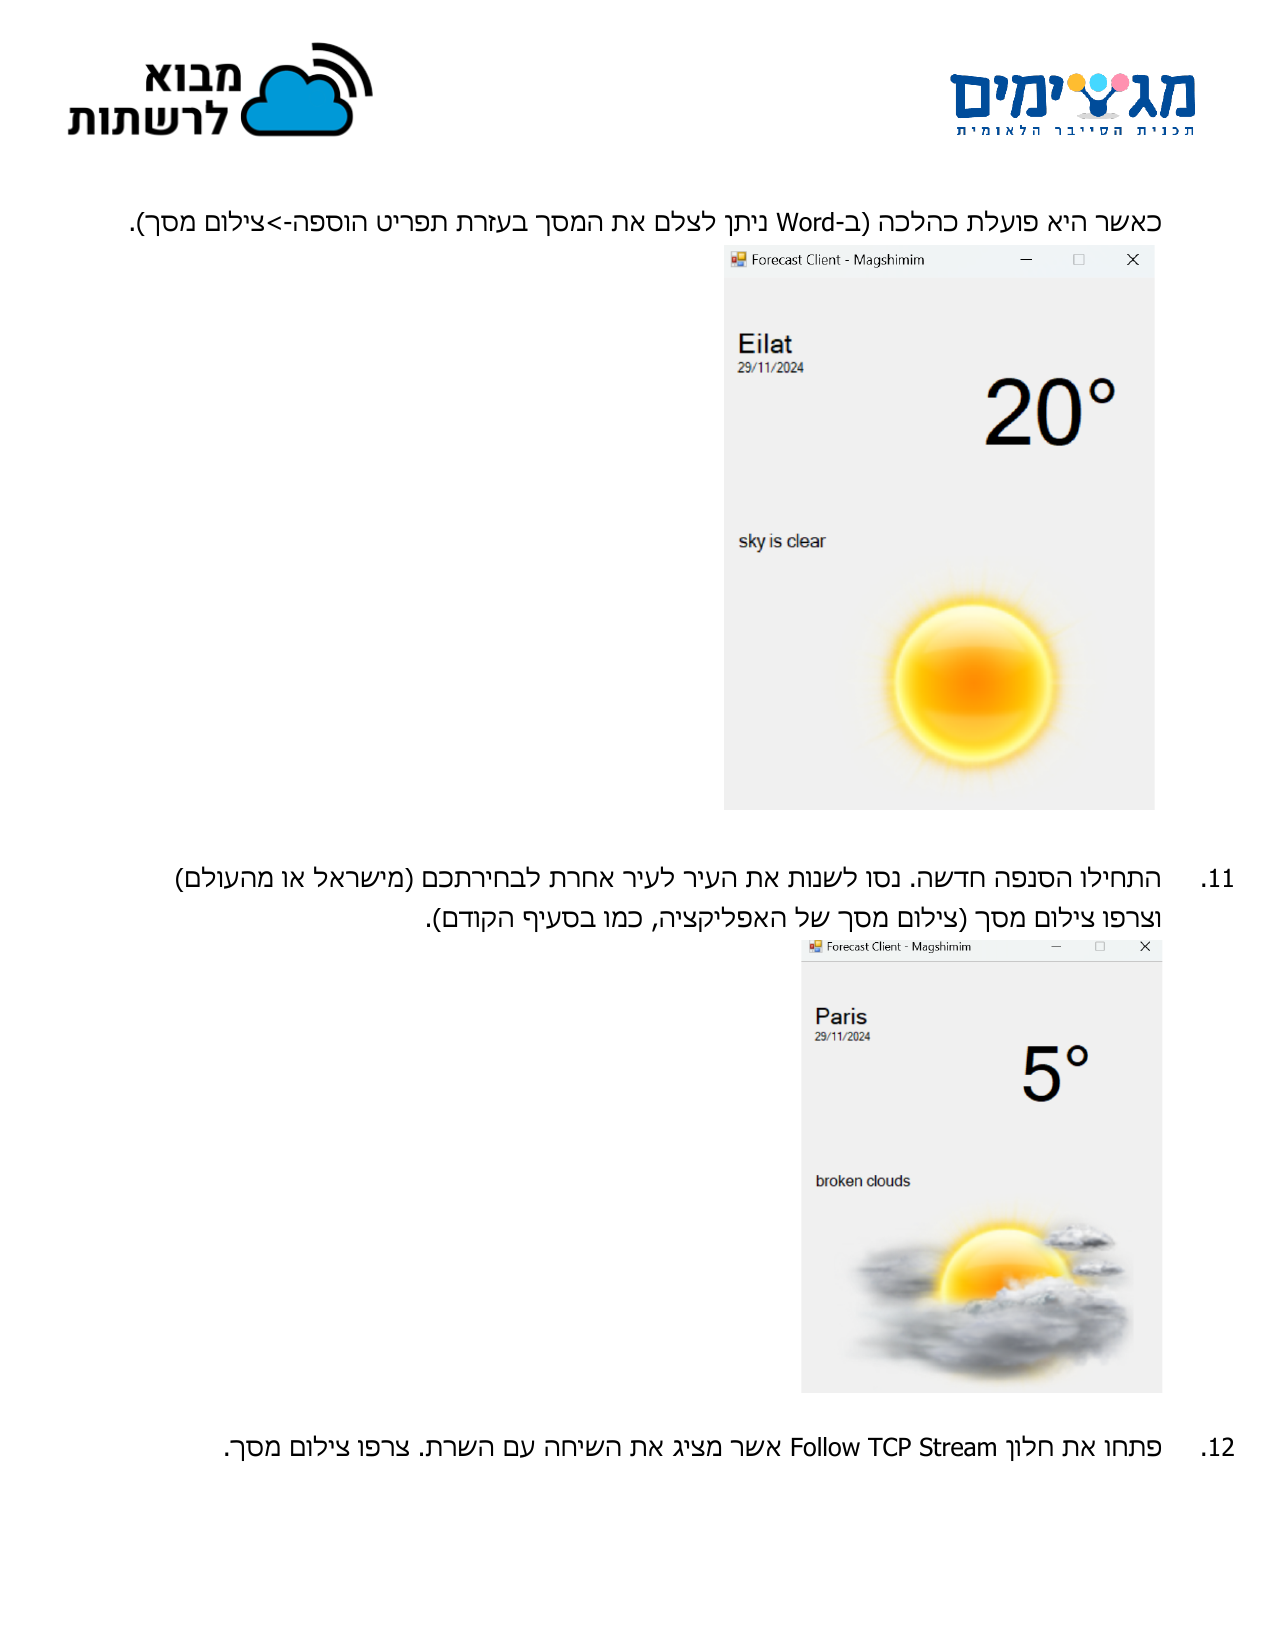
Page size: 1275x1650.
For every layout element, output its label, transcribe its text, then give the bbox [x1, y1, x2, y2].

picture [911, 36, 1234, 172]
picture [801, 940, 1163, 1393]
picture [56, 39, 379, 147]
list פתחו את חלון Follow TCP Stream אשר מציג את השיחה עם השרת. צרפו צילום מסך. [112, 1431, 1200, 1462]
picture [724, 245, 1155, 810]
